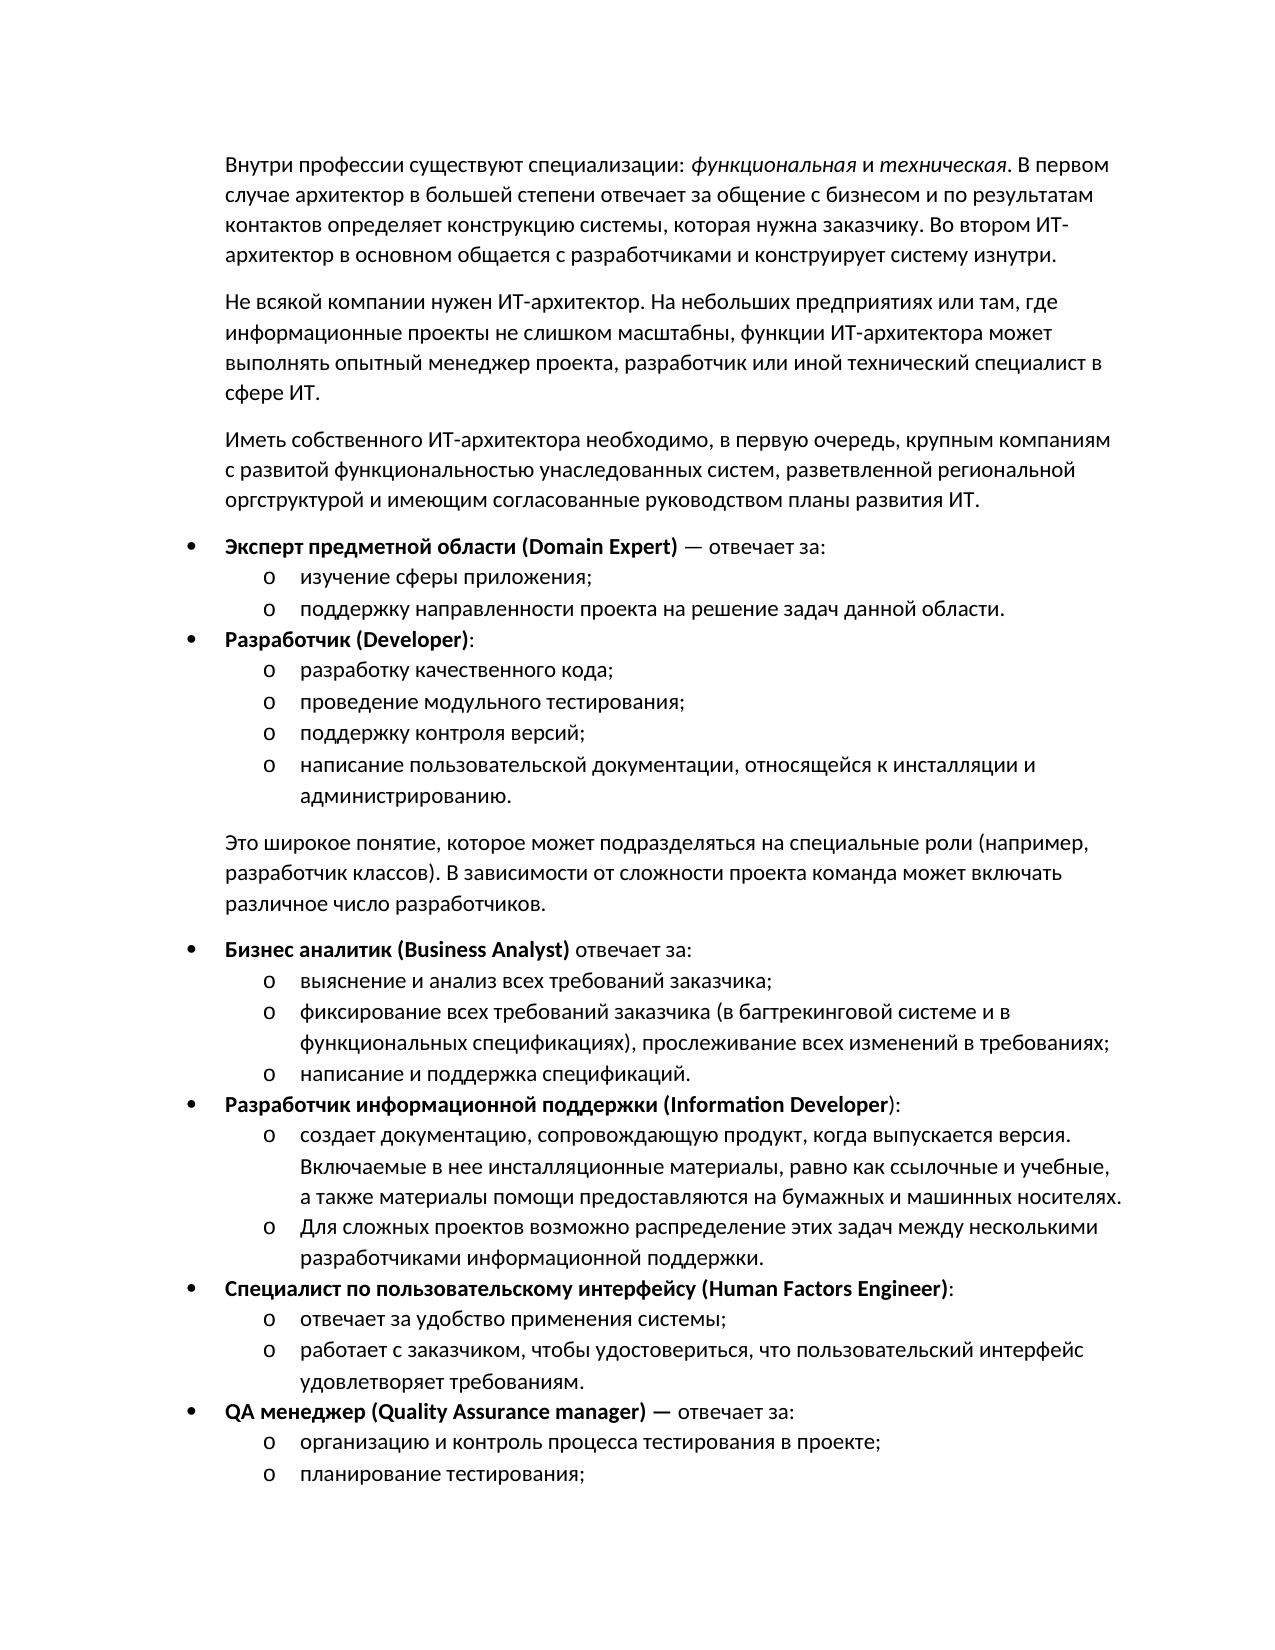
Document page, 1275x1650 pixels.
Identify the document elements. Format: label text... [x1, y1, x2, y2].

text Иметь собственного ИТ-архитектора необходимо, в первую очередь, крупным компаниям с развитой функциональностью унаследованных систем, разветвленной региональной оргструктурой и имеющим согласованные руководством планы развития ИТ. [225, 425, 1125, 513]
list поддержку контроля версий; [262, 718, 1125, 748]
list разработку качественного кода; [262, 656, 1125, 685]
list фиксирование всех требований заказчика (в багтрекинговой системе и в функциональных спецификациях), прослеживание всех изменений в требованиях; [262, 997, 1125, 1057]
list организацию и контроль процесса тестирования в проекте; [262, 1427, 1125, 1456]
text Внутри профессии существуют специализации: функциональная и техническая. В первом случае архитектор в большей степени отвечает за общение с бизнесом и по результатам контактов определяет конструкцию системы, которая нужна заказчику. Во втором ИТ-архитектор в основном общается с разработчиками и конструирует систему изнутри. [225, 150, 1125, 269]
text Не всякой компании нужен ИТ-архитектор. На небольших предприятиях или там, где информационные проекты не слишком масштабны, функции ИТ-архитектора может выполнять опытный менеджер проекта, разработчик или иной технический специалист в сфере ИТ. [225, 287, 1125, 406]
list QA менеджер (Quality Assurance manager) — отвечает за: [187, 1397, 1125, 1425]
list написание и поддержка спецификаций. [262, 1059, 1125, 1088]
list выяснение и анализ всех требований заказчика; [262, 966, 1125, 995]
list Специалист по пользовательскому интерфейсу (Human Factors Engineer): [187, 1274, 1125, 1302]
list Разработчик информационной поддержки (Information Developer): [187, 1090, 1125, 1118]
list Разработчик (Developer): [187, 625, 1125, 653]
list создает документацию, сопровождающую продукт, когда выпускается версия. Включаемые в нее инсталляционные материалы, равно как ссылочные и учебные, а также материалы помощи предоставляются на бумажных и машинных носителях. [262, 1120, 1125, 1210]
list проведение модульного тестирования; [262, 687, 1125, 716]
list отвечает за удобство применения системы; [262, 1304, 1125, 1333]
list Для сложных проектов возможно распределение этих задач между несколькими разработчиками информационной поддержки. [262, 1212, 1125, 1272]
list поддержку направленности проекта на решение задач данной области. [262, 594, 1125, 623]
list Бизнес аналитик (Business Analyst) отвечает за: [187, 936, 1125, 963]
text Это широкое понятие, которое может подразделяться на специальные роли (например, разработчик классов). В зависимости от сложности проекта команда может включать различное число разработчиков. [225, 828, 1125, 917]
list Эксперт предметной области (Domain Expert) — отвечает за: [187, 532, 1125, 560]
list изучение сферы приложения; [262, 562, 1125, 592]
list написание пользовательской документации, относящейся к инсталляции и администрированию. [262, 750, 1125, 809]
list работает с заказчиком, чтобы удостовериться, что пользовательский интерфейс удовлетворяет требованиям. [262, 1335, 1125, 1395]
list планирование тестирования; [262, 1459, 1125, 1488]
